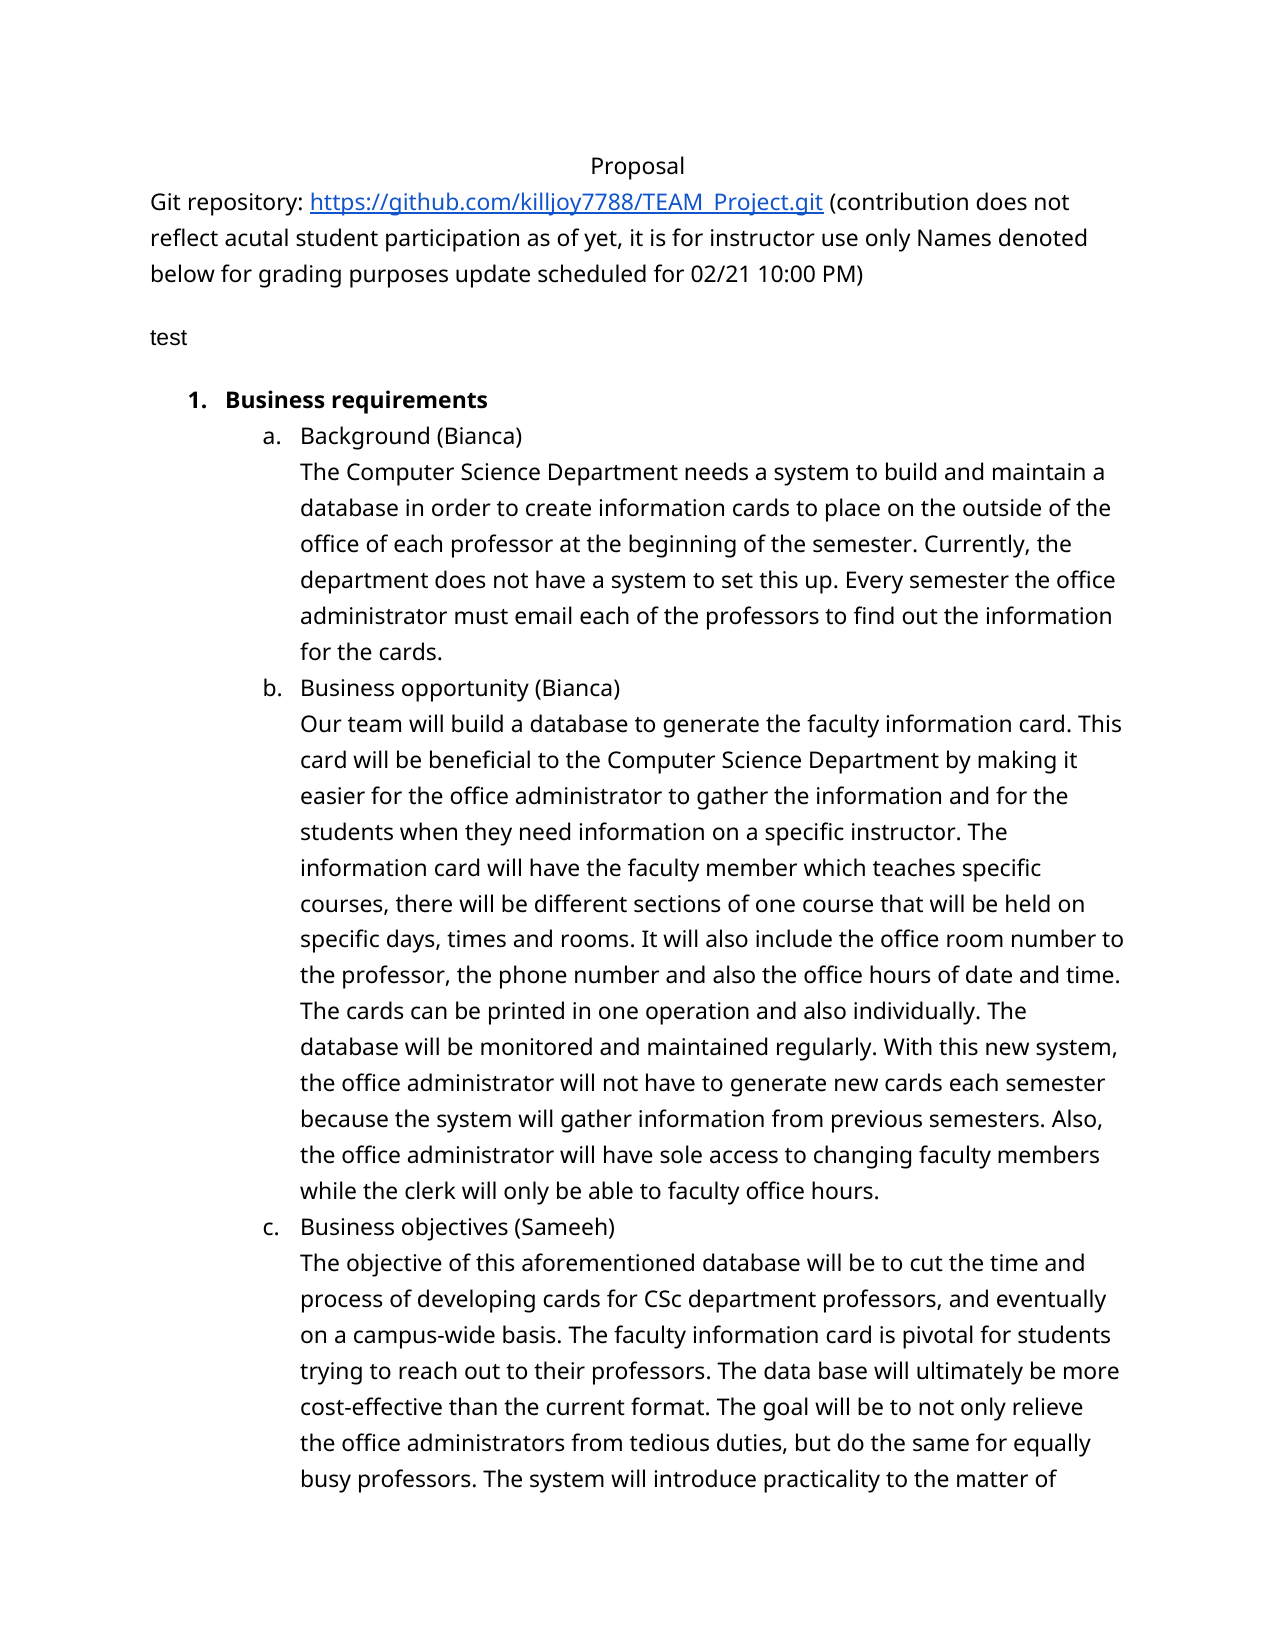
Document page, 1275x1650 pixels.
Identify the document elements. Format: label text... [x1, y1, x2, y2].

list Business opportunity (Bianca) Our team will build a database to generate the faculty information card. This card will be beneficial to the Computer Science Department by making it easier for the office administrator to gather the information and for the students when they need information on a specific instructor. The information card will have the faculty member which teaches specific courses, there will be different sections of one course that will be held on specific days, times and rooms. It will also include the office room number to the professor, the phone number and also the office hours of date and time. The cards can be printed in one operation and also individually. The database will be monitored and maintained regularly. With this new system, the office administrator will not have to generate new cards each semester because the system will gather information from previous semesters. Also, the office administrator will have sole access to changing faculty members while the clerk will only be able to faculty office hours. [262, 672, 1125, 1206]
text test [150, 324, 1125, 350]
list Background (Bianca) The Computer Science Department needs a system to build and maintain a database in order to create information cards to place on the outside of the office of each professor at the beginning of the semester. Currently, the department does not have a system to set this up. Every semester the office administrator must email each of the professors to find out the information for the cards. [262, 420, 1125, 667]
list Business requirements [187, 384, 1125, 416]
text Git repository: https://github.com/killjoy7788/TEAM_Project.git (contribution does not reflect acutal student participation as of yet, it is for instructor use only Names denoted below for grading purposes update scheduled for 02/21 10:00 PM) [150, 186, 1125, 289]
list Business objectives (Sameeh) [262, 1211, 1125, 1242]
text Proposal [150, 150, 1125, 181]
